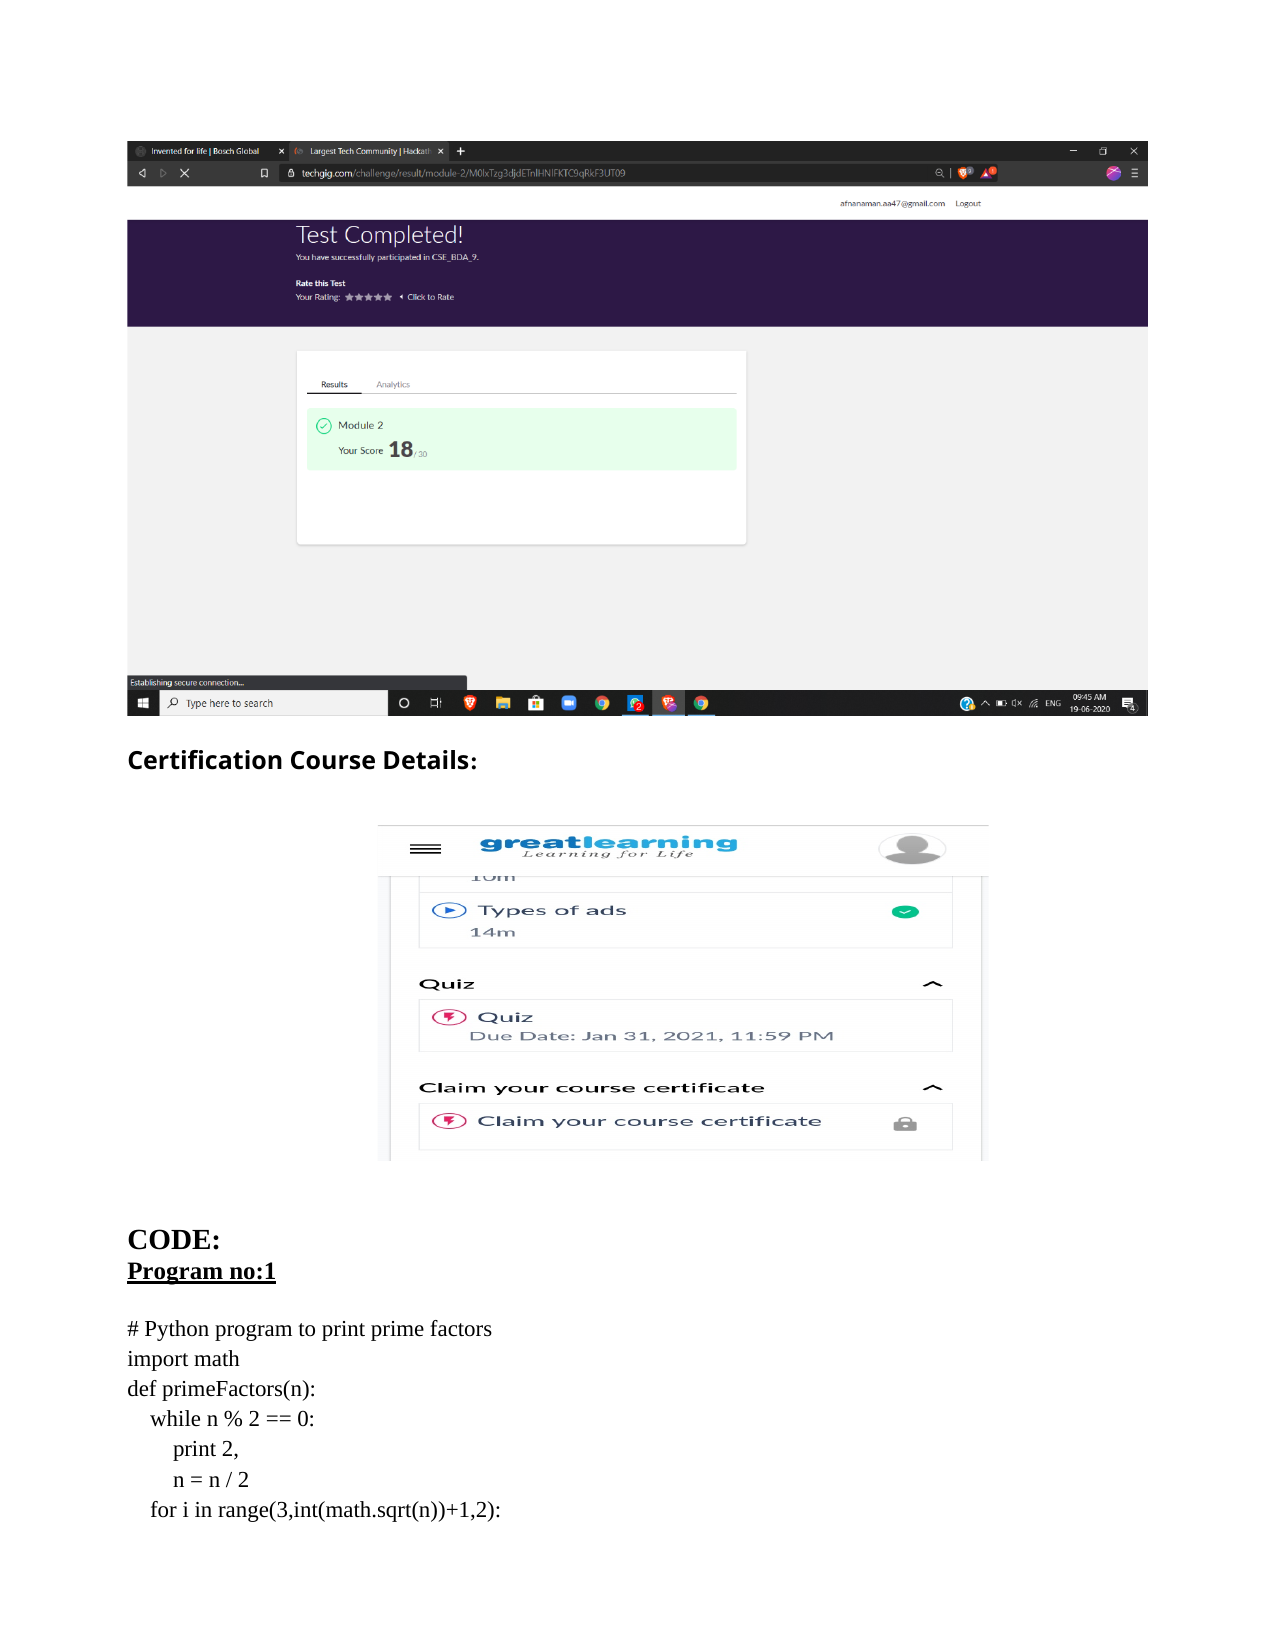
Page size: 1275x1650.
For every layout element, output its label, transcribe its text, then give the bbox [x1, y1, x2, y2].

text print 2, [127, 1436, 1148, 1462]
text while n % 2 == 0: [127, 1405, 1148, 1432]
subtitle CODE: [127, 1222, 1148, 1256]
text for i in range(3,int(math.sqrt(n))+1,2): [127, 1496, 1148, 1522]
text def primeFactors(n): [127, 1375, 1148, 1401]
text n = n / 2 [127, 1466, 1148, 1492]
text import math [127, 1345, 1148, 1371]
picture [377, 825, 989, 1161]
picture [127, 141, 1148, 716]
text # Python program to print prime factors [127, 1315, 1148, 1341]
text Program no:1 [127, 1256, 1148, 1284]
text Certification Course Details: [127, 742, 794, 776]
